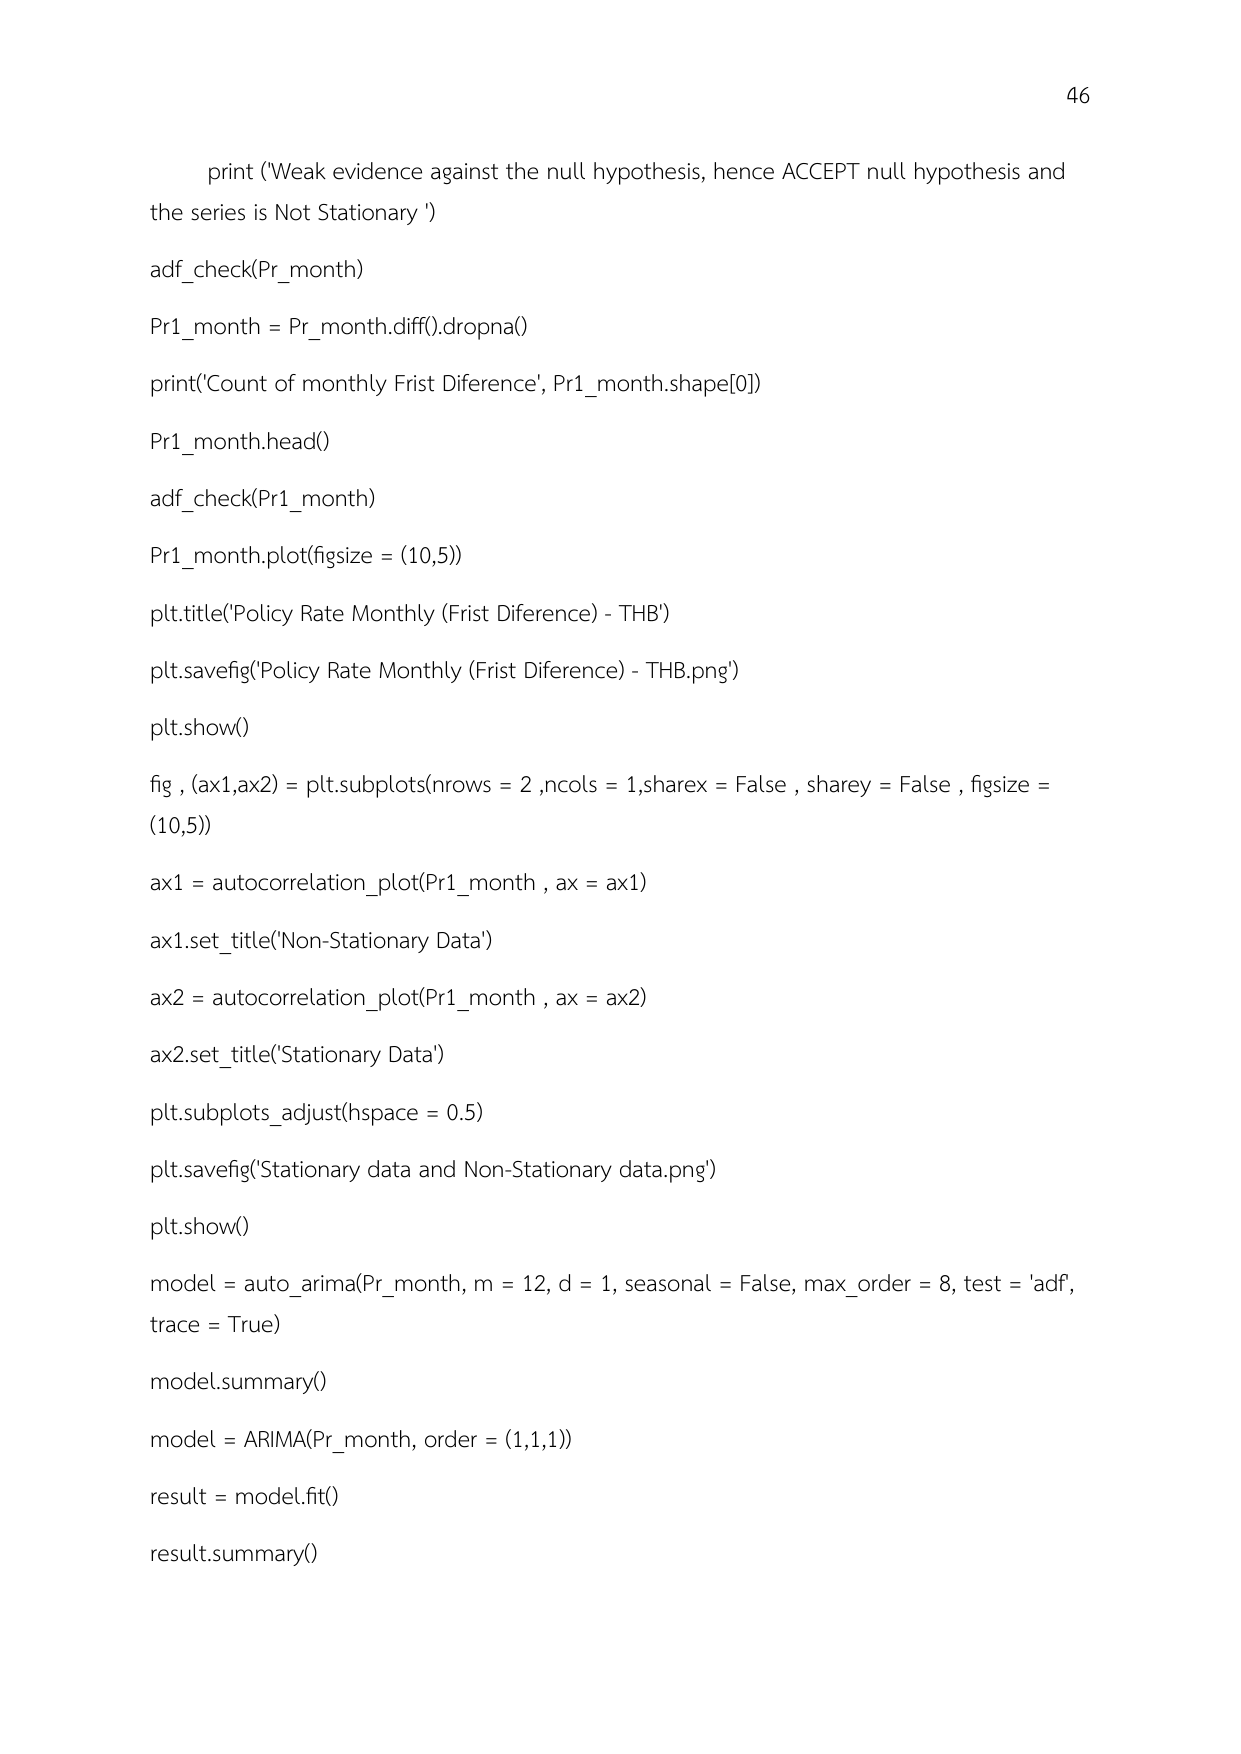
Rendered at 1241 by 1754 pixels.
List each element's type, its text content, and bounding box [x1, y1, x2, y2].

text adf_check(Pr_month) [150, 248, 1090, 286]
text Pr1_month.plot(figsize = (10,5)) [150, 534, 1090, 572]
text plt.savefig('Stationary data and Non-Stationary data.png') [150, 1148, 1090, 1186]
text ax1 = autocorrelation_plot(Pr1_month , ax = ax1) [150, 861, 1090, 899]
text plt.subplots_adjust(hspace = 0.5) [150, 1091, 1090, 1128]
text model = ARIMA(Pr_month, order = (1,1,1)) [150, 1418, 1090, 1455]
text model.summary() [150, 1360, 1090, 1398]
text model = auto_arima(Pr_month, m = 12, d = 1, seasonal = False, max_order = 8, test = 'adf', trace = True) [150, 1262, 1090, 1341]
text fig , (ax1,ax2) = plt.subplots(nrows = 2 ,ncols = 1,sharex = False , sharey = False , figsize = (10,5)) [150, 763, 1090, 842]
text print('Count of monthly Frist Diference', Pr1_month.shape[0]) [150, 362, 1090, 400]
text ax1.set_title('Non-Stationary Data') [150, 919, 1090, 956]
text plt.show() [150, 706, 1090, 744]
text adf_check(Pr1_month) [150, 477, 1090, 515]
text result = model.fit() [150, 1475, 1090, 1513]
text ax2.set_title('Stationary Data') [150, 1033, 1090, 1071]
text plt.savefig('Policy Rate Monthly (Frist Diference) - THB.png') [150, 649, 1090, 687]
text ax2 = autocorrelation_plot(Pr1_month , ax = ax2) [150, 976, 1090, 1014]
text print ('Weak evidence against the null hypothesis, hence ACCEPT null hypothesis and the series is Not Stationary ') [150, 150, 1090, 228]
text result.summary() [150, 1532, 1090, 1570]
text Pr1_month.head() [150, 420, 1090, 457]
text Pr1_month = Pr_month.diff().dropna() [150, 305, 1090, 343]
text plt.title('Policy Rate Monthly (Frist Diference) - THB') [150, 592, 1090, 629]
text plt.show() [150, 1205, 1090, 1243]
